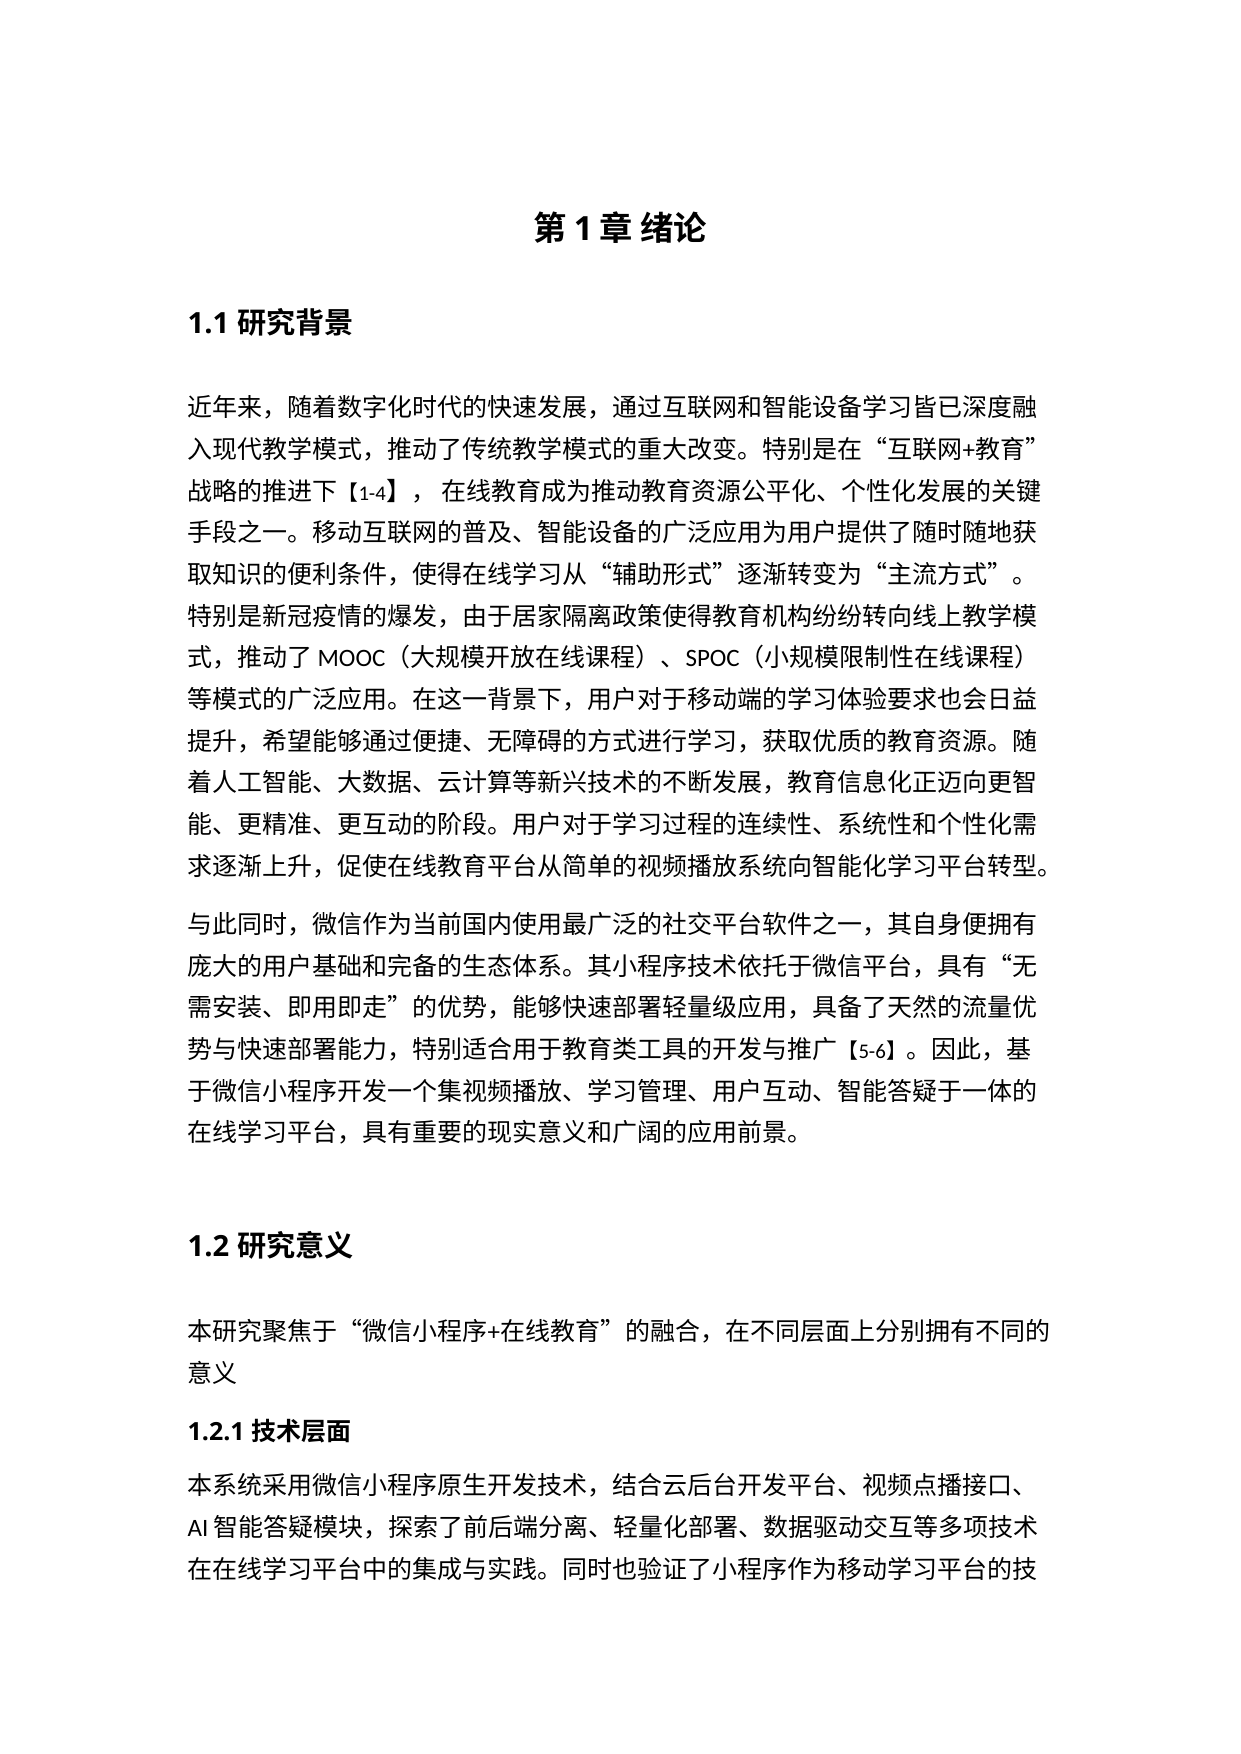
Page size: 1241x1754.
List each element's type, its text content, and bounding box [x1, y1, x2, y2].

text 本研究聚焦于“微信小程序+在线教育”的融合，在不同层面上分别拥有不同的意义 [187, 1311, 1053, 1389]
text 第1章 绪论 [187, 202, 1053, 250]
text 与此同时，微信作为当前国内使用最广泛的社交平台软件之一，其自身便拥有庞大的用户基础和完备的生态体系。其小程序技术依托于微信平台，具有“无需安装、即用即走”的优势，能够快速部署轻量级应用，具备了天然的流量优势与快速部署能力，特别适合用于教育类工具的开发与推广【5-6】。因此，基于微信小程序开发一个集视频播放、学习管理、用户互动、智能答疑于一体的在线学习平台，具有重要的现实意义和广阔的应用前景。 [187, 904, 1053, 1149]
text 近年来，随着数字化时代的快速发展，通过互联网和智能设备学习皆已深度融入现代教学模式，推动了传统教学模式的重大改变。特别是在“互联网+教育”战略的推进下【1-4】， 在线教育成为推动教育资源公平化、个性化发展的关键手段之一。移动互联网的普及、智能设备的广泛应用为用户提供了随时随地获取知识的便利条件，使得在线学习从“辅助形式”逐渐转变为“主流方式”。特别是新冠疫情的爆发，由于居家隔离政策使得教育机构纷纷转向线上教学模式，推动了MOOC（大规模开放在线课程）、SPOC（小规模限制性在线课程）等模式的广泛应用。在这一背景下，用户对于移动端的学习体验要求也会日益提升，希望能够通过便捷、无障碍的方式进行学习，获取优质的教育资源。随着人工智能、大数据、云计算等新兴技术的不断发展，教育信息化正迈向更智能、更精准、更互动的阶段。用户对于学习过程的连续性、系统性和个性化需求逐渐上升，促使在线教育平台从简单的视频播放系统向智能化学习平台转型。 [187, 388, 1053, 882]
text 1.1 研究背景 [187, 299, 1053, 342]
text 1.2.1 技术层面 [187, 1411, 1053, 1448]
text 1.2 研究意义 [187, 1223, 1053, 1265]
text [187, 1466, 1053, 1585]
